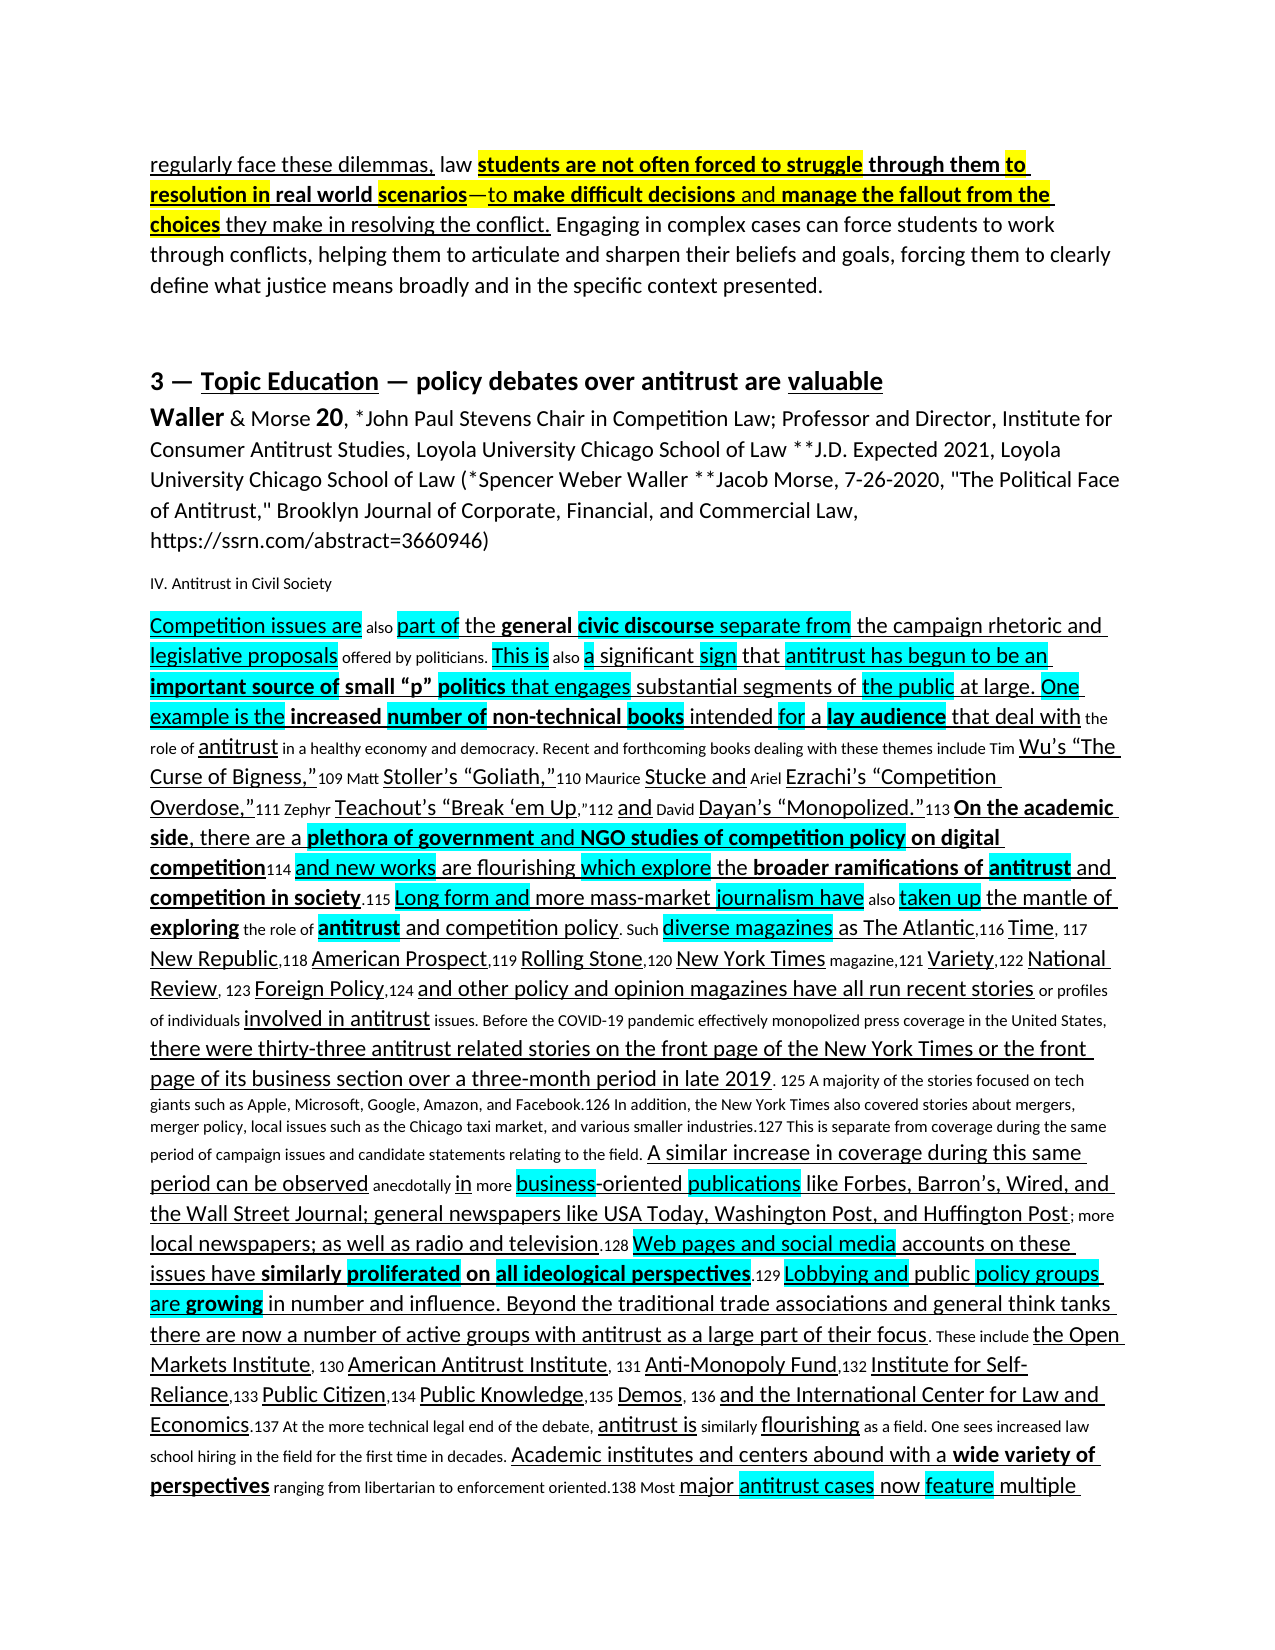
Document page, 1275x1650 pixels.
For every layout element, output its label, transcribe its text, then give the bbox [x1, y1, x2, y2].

text Waller & Morse 20, *John Paul Stevens Chair in Competition Law; Professor and Director, Institute for Consumer Antitrust Studies, Loyola University Chicago School of Law **J.D. Expected 2021, Loyola University Chicago School of Law (*Spencer Weber Waller **Jacob Morse, 7-26-2020, "The Political Face of Antitrust," Brooklyn Journal of Corporate, Financial, and Commercial Law, https://ssrn.com/abstract=3660946) [150, 400, 1125, 554]
subtitle 3 — Topic Education — policy debates over antitrust are valuable [150, 364, 1125, 398]
text IV. Antitrust in Civil Society [150, 573, 1125, 593]
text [150, 150, 1125, 299]
